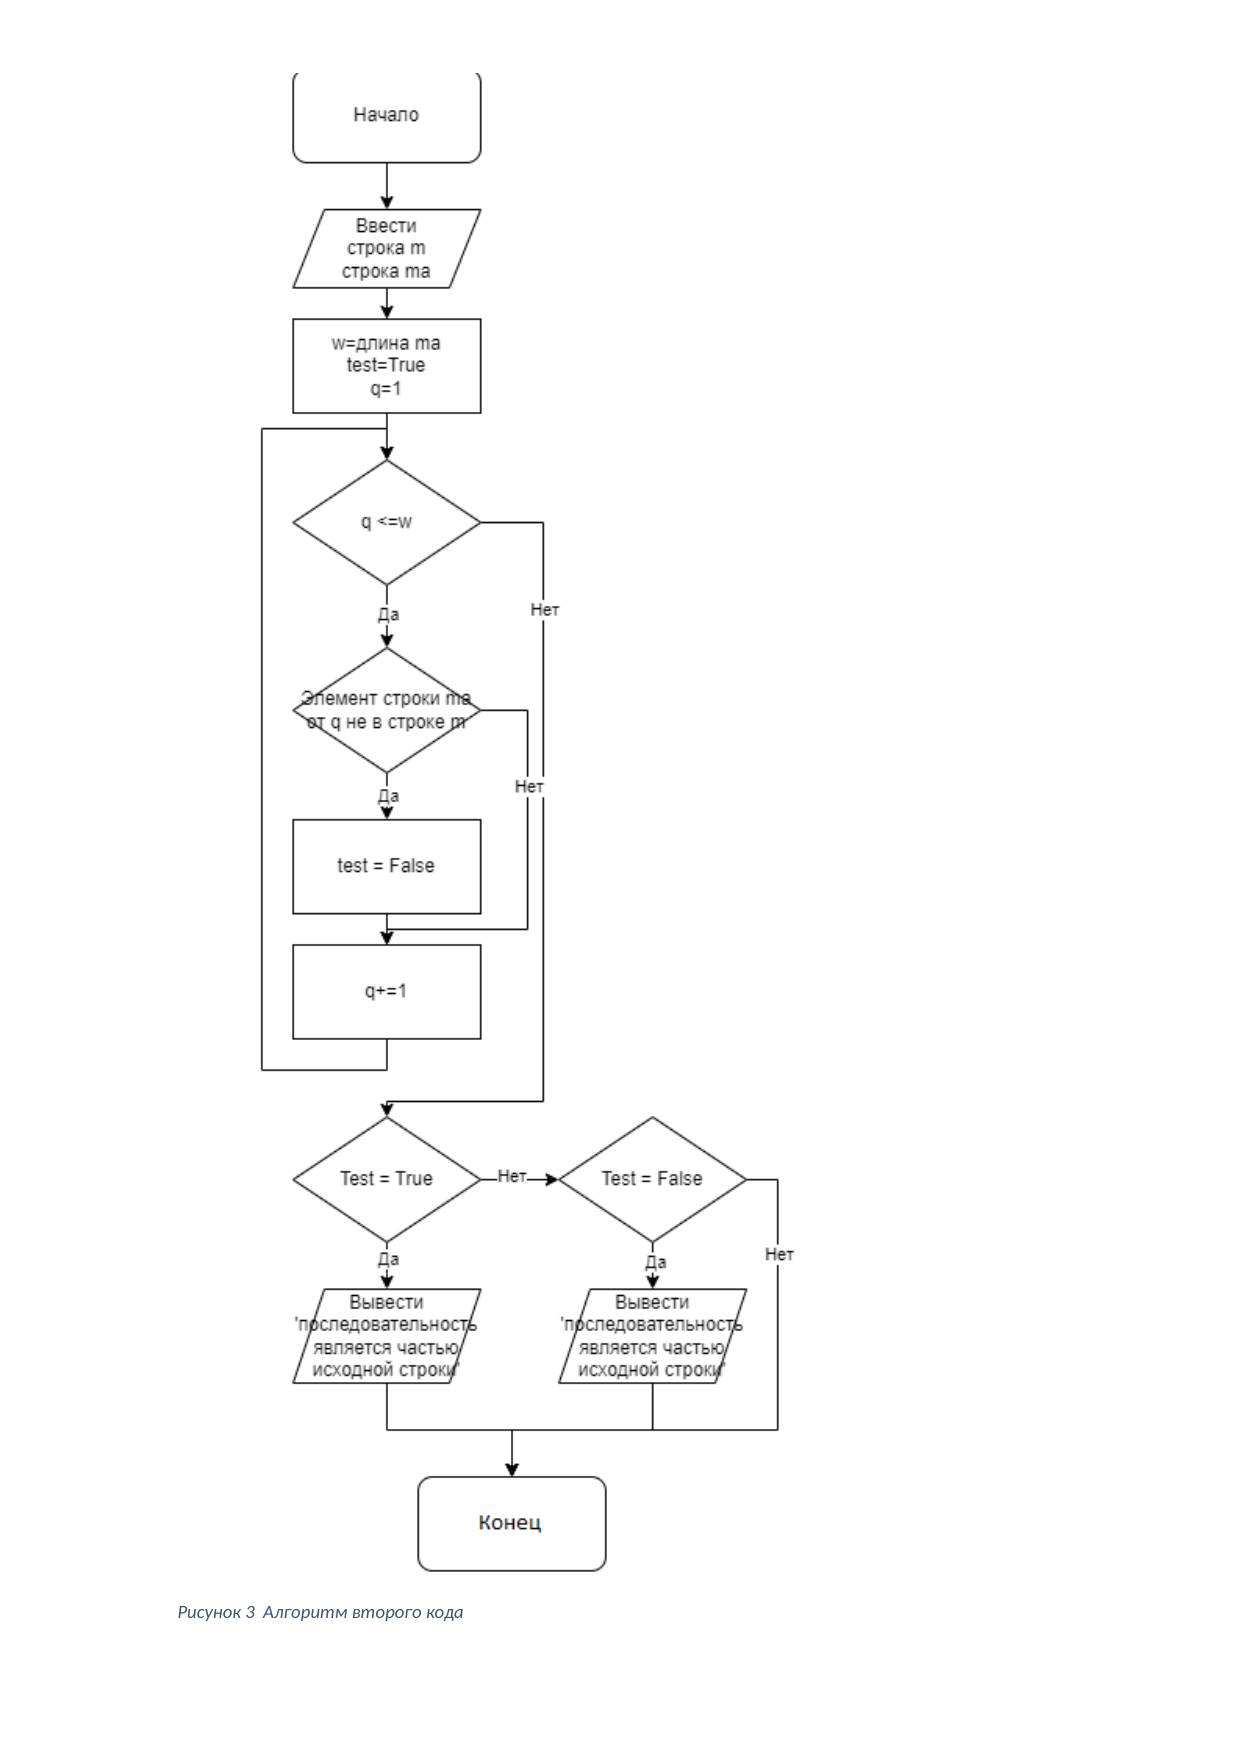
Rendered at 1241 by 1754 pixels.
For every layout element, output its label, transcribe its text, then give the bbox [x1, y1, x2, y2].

text Рисунок 3 Алгоритм второго кода [177, 1600, 1152, 1623]
picture [252, 73, 807, 1586]
